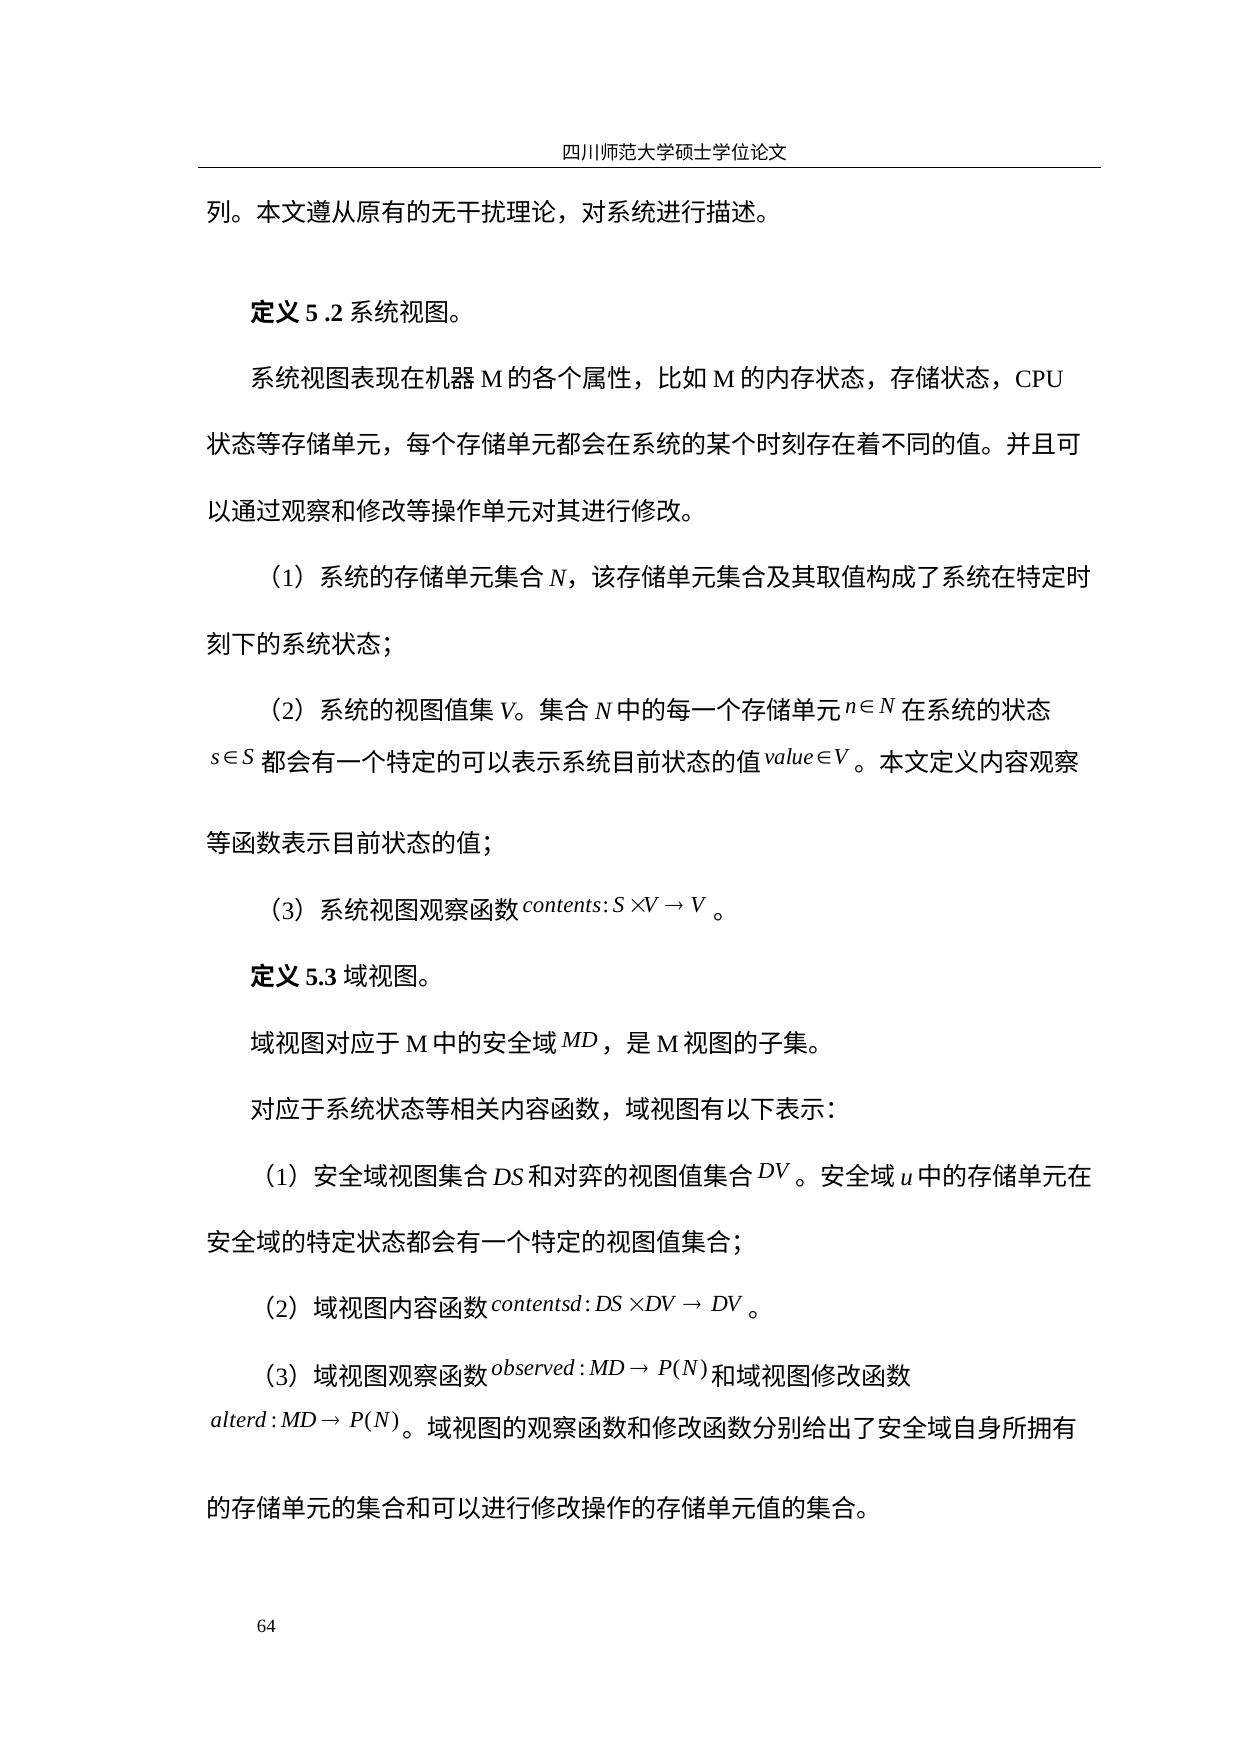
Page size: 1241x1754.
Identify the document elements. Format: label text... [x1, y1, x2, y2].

text 需要强调的是，无干扰模型将输入定义为行为，也就是原子动作的连接序列。本文遵从原有的无干扰理论，对系统进行描述。 [207, 177, 1093, 244]
list （2）系统的视图值集V。集合N中的每一个存储单元在系统的状态都会有一个特定的可以表示系统目前状态的值。本文定义内容观察等函数表示目前状态的值； [207, 676, 1093, 875]
list 域视图观察函数和域视图修改函数。域视图的观察函数和修改函数分别给出了安全域自身所拥有的存储单元的集合和可以进行修改操作的存储单元值的集合。 [207, 1340, 1093, 1539]
list （3）系统视图观察函数。 [207, 875, 1093, 941]
list 对应于系统状态等相关内容函数，域视图有以下表示： [207, 1074, 1093, 1141]
text 定义5 .2 系统视图。 [207, 277, 1093, 343]
text 系统视图表现在机器M的各个属性，比如M的内存状态，存储状态，CPU状态等存储单元，每个存储单元都会在系统的某个时刻存在着不同的值。并且可以通过观察和修改等操作单元对其进行修改。 [207, 343, 1093, 543]
list 域视图对应于M中的安全域，是M视图的子集。 [207, 1008, 1093, 1074]
text 定义5.3 域视图。 [207, 941, 1093, 1008]
list 域视图内容函数。 [207, 1274, 1093, 1340]
list 安全域视图集合DS和对弈的视图值集合。安全域u中的存储单元在安全域的特定状态都会有一个特定的视图值集合； [207, 1141, 1093, 1274]
list （1）系统的存储单元集合N，该存储单元集合及其取值构成了系统在特定时刻下的系统状态； [207, 543, 1093, 676]
